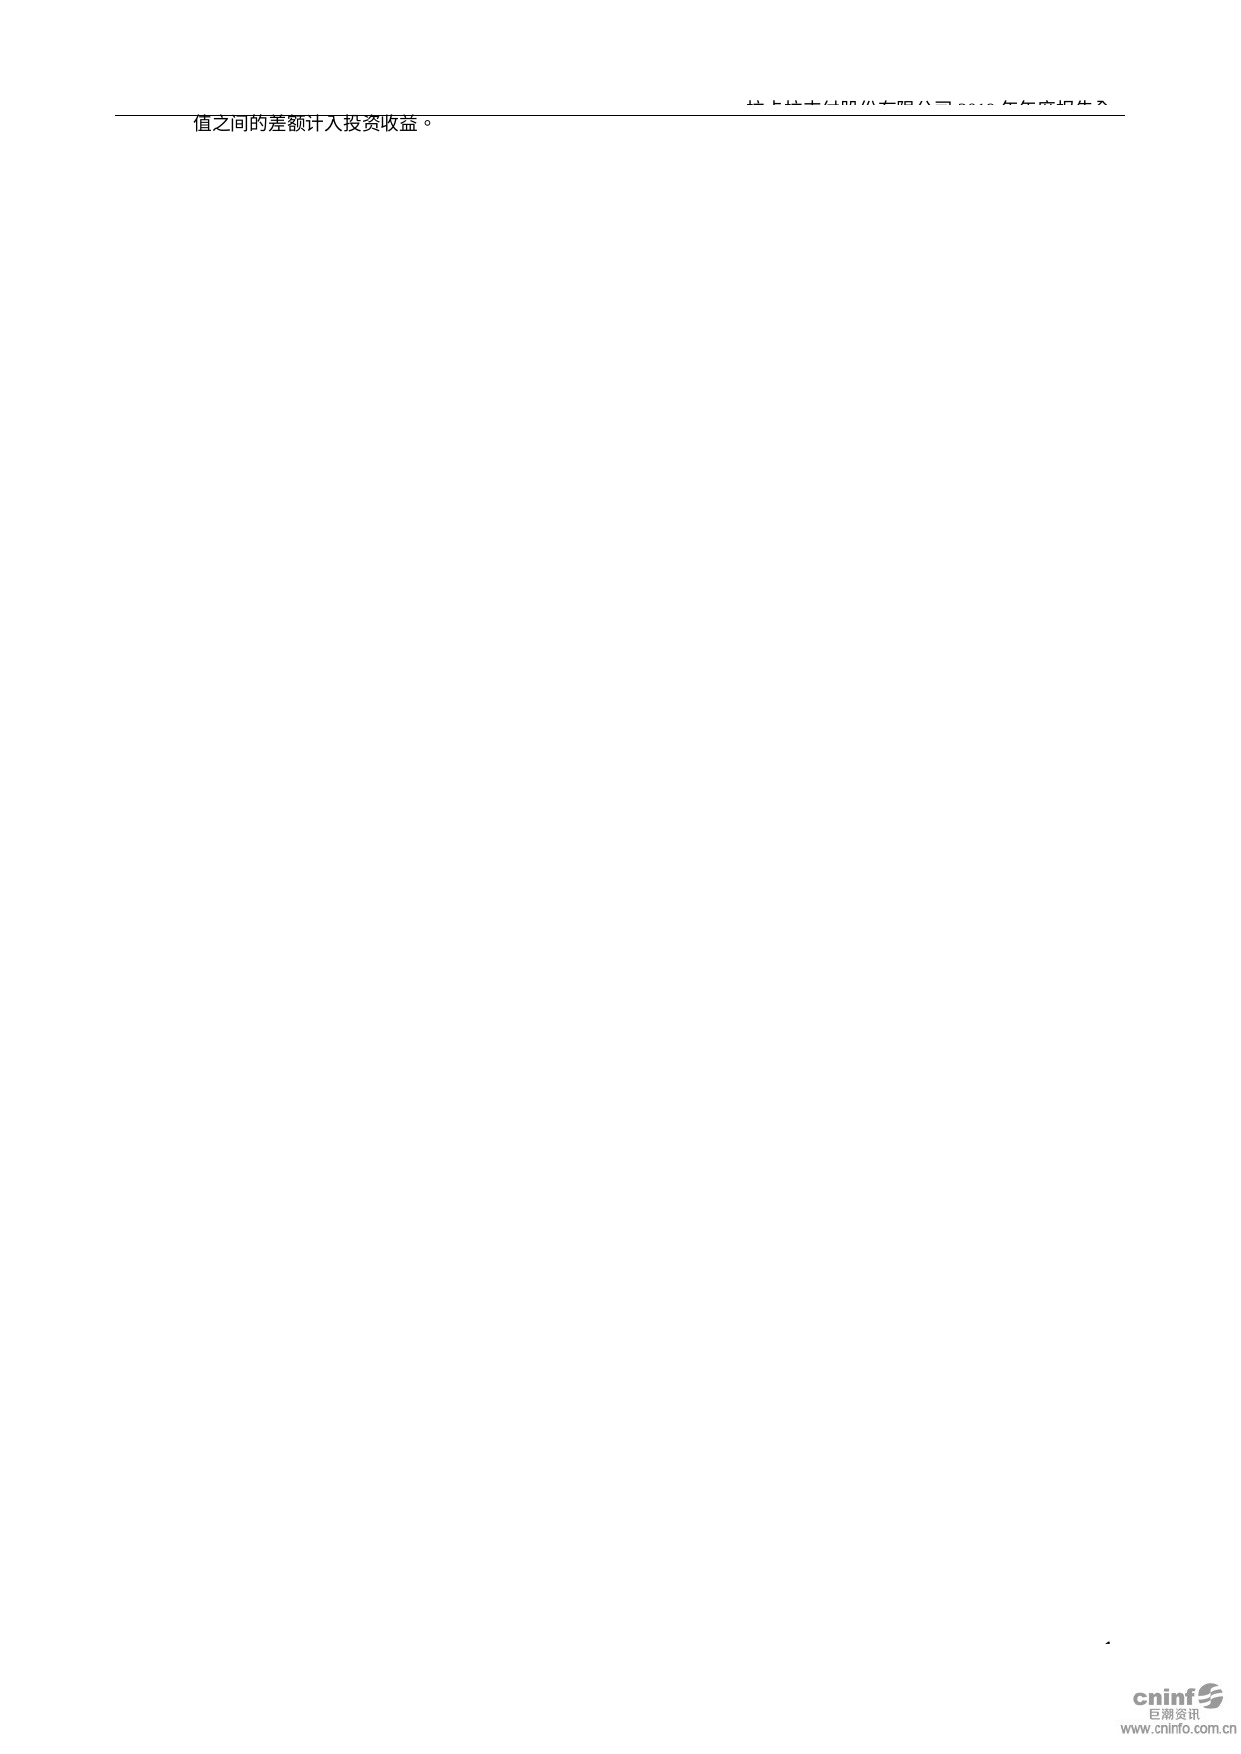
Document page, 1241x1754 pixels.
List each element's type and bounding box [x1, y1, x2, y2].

picture [1115, 1680, 1240, 1737]
text [156, 110, 758, 136]
